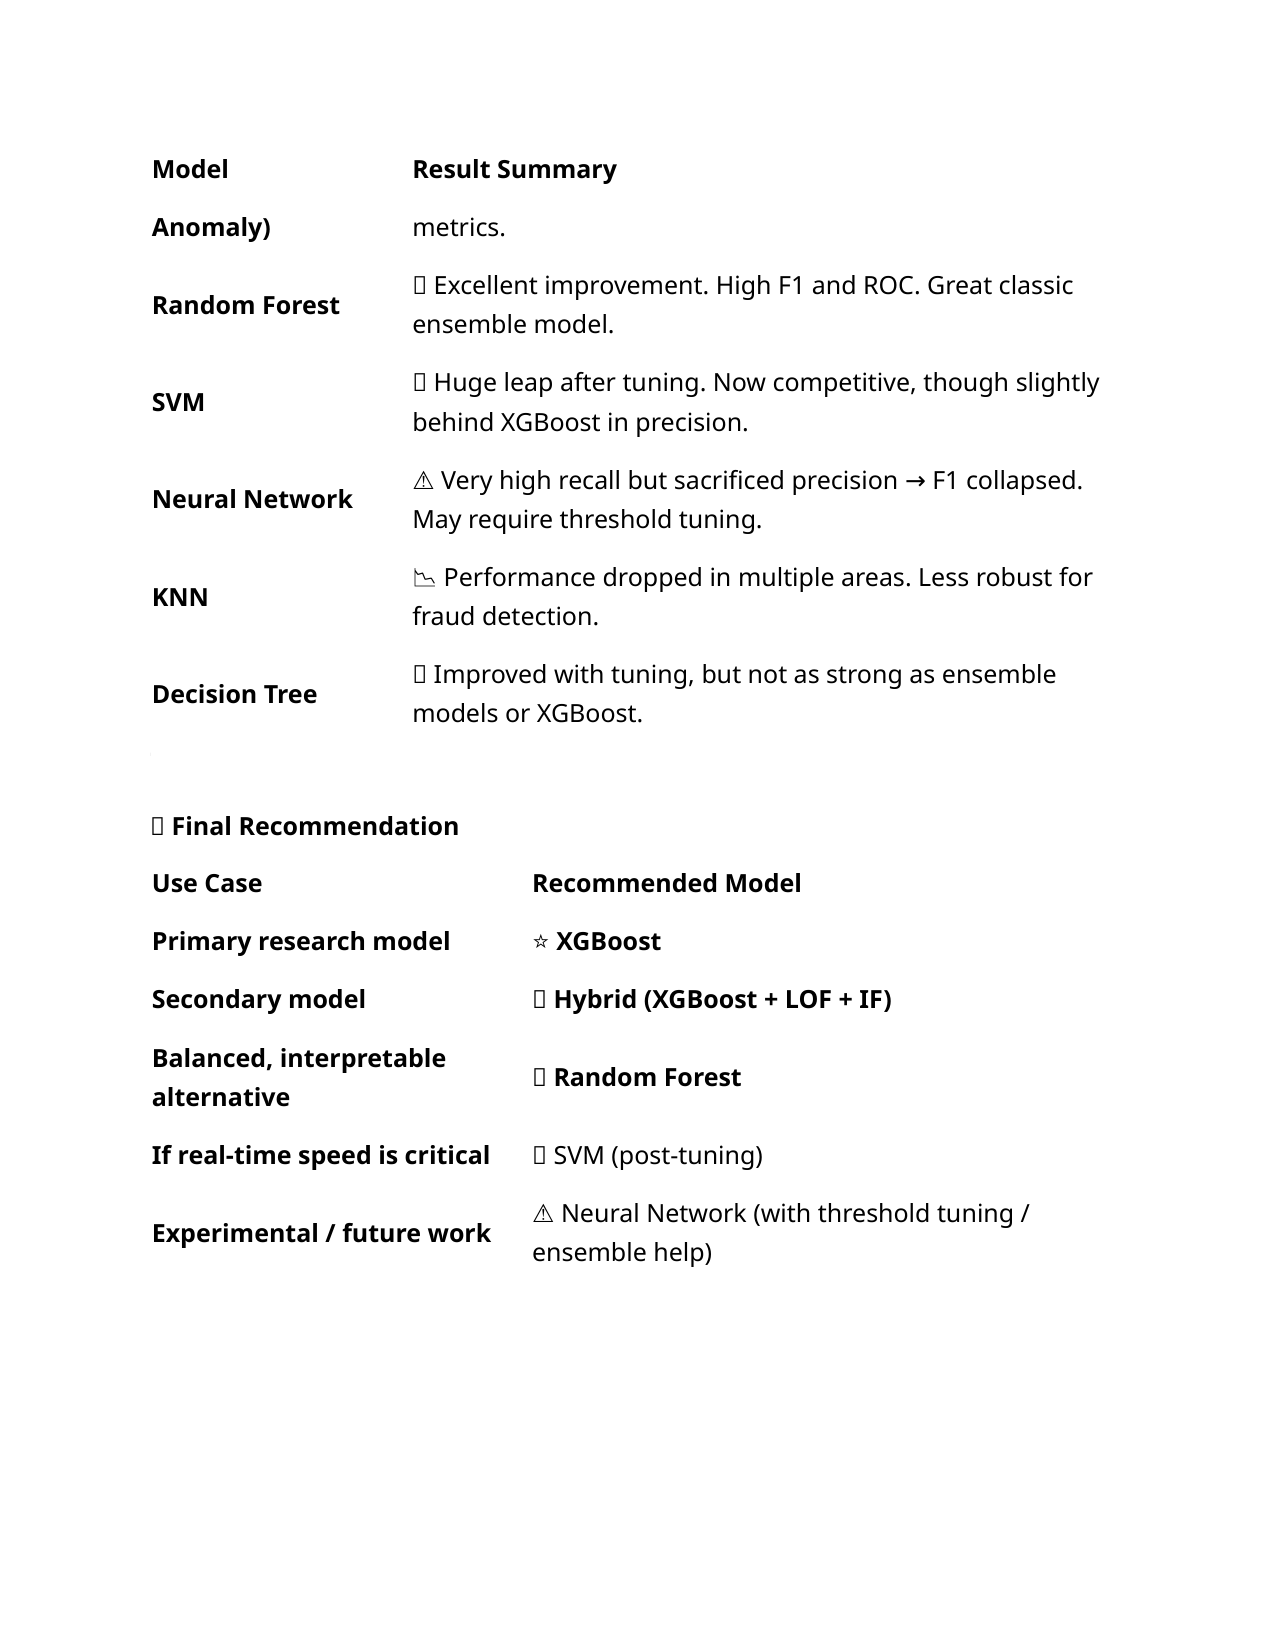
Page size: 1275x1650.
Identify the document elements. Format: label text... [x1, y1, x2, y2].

table_cell Decision Tree [150, 655, 410, 753]
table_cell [410, 208, 1125, 266]
table_header Recommended Model [530, 864, 1125, 922]
text ✅ Final Recommendation [150, 808, 1125, 843]
table_cell ⚠️ Neural Network (with threshold tuning / ensemble help) [530, 1194, 1125, 1291]
table_cell 🔁 SVM (post-tuning) [530, 1136, 1125, 1194]
table_cell Secondary model [150, 981, 530, 1039]
table_cell 🔁 Huge leap after tuning. Now competitive, though slightly behind XGBoost in precision. [410, 364, 1125, 461]
table_cell SVM [150, 364, 410, 461]
table_cell 🔁 Improved with tuning, but not as strong as ensemble models or XGBoost. [410, 655, 1125, 753]
table_header Result Summary [410, 150, 1125, 208]
table_header Model [150, 150, 410, 208]
table_cell Hybrid (XGBoost + Anomaly) [150, 208, 410, 266]
table_cell ✅ Hybrid (XGBoost + LOF + IF) [530, 981, 1125, 1039]
table_cell Experimental / future work [150, 1194, 530, 1291]
table_cell Balanced, interpretable alternative [150, 1039, 530, 1136]
table_cell Neural Network [150, 461, 410, 558]
table_cell Primary research model [150, 923, 530, 981]
table_cell 📉 Performance dropped in multiple areas. Less robust for fraud detection. [410, 558, 1125, 655]
table_cell If real-time speed is critical [150, 1136, 530, 1194]
table_cell ⭐ XGBoost [530, 923, 1125, 981]
table_cell Random Forest [150, 266, 410, 363]
table_cell ✅ Random Forest [530, 1039, 1125, 1136]
table_cell ⚠️ Very high recall but sacrificed precision → F1 collapsed. May require threshold tuning. [410, 461, 1125, 558]
table_cell ✅ Excellent improvement. High F1 and ROC. Great classic ensemble model. [410, 266, 1125, 363]
table_header Use Case [150, 864, 530, 922]
table_cell KNN [150, 558, 410, 655]
